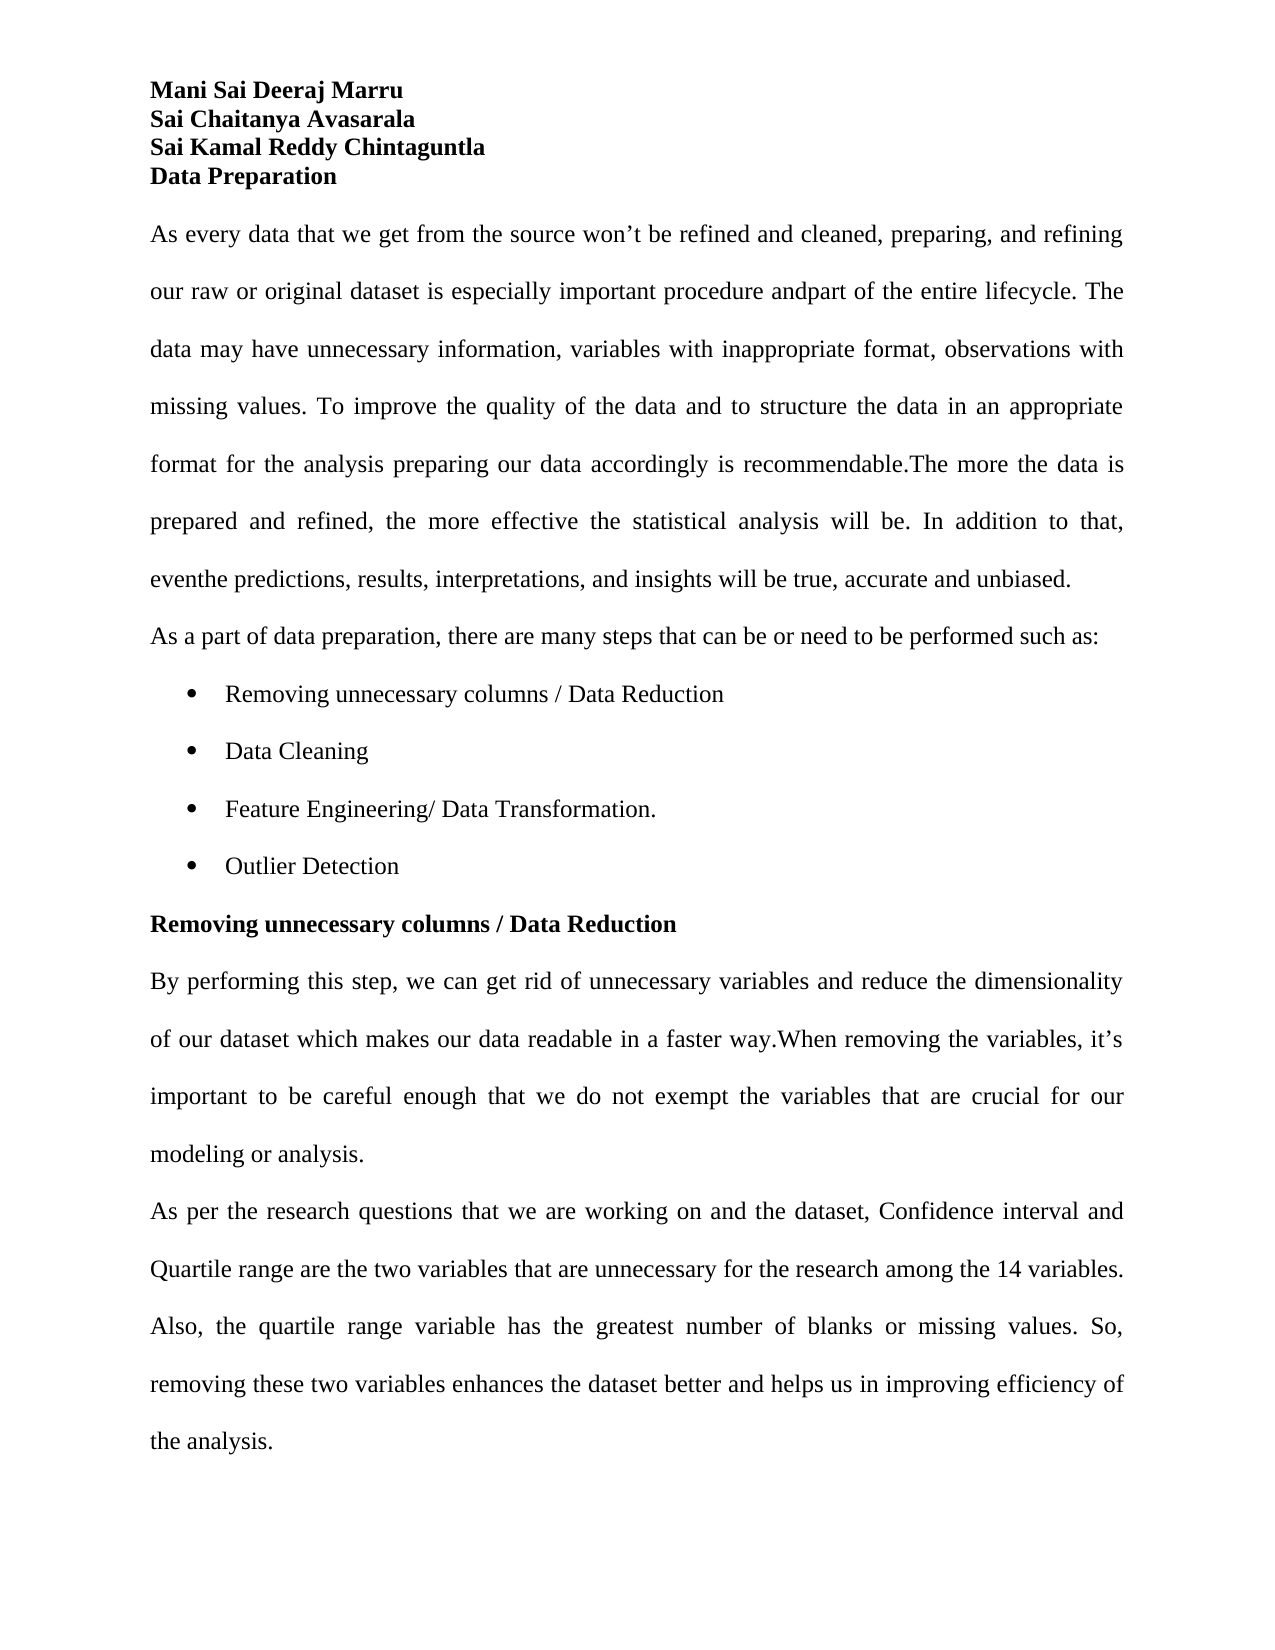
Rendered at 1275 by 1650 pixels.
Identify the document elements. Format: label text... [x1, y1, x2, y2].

list Data Cleaning [187, 736, 1125, 765]
text Removing unnecessary columns / Data Reduction [150, 909, 1125, 937]
text As every data that we get from the source won’t be refined and cleaned, preparing, and refining our raw or original dataset is especially important procedure andpart of the entire lifecycle. The data may have unnecessary information, variables with inappropriate format, observations with missing values. To improve the quality of the data and to structure the data in an appropriate format for the analysis preparing our data accordingly is recommendable.The more the data is prepared and refined, the more effective the statistical analysis will be. In addition to that, eventhe predictions, results, interpretations, and insights will be true, accurate and unbiased. [150, 219, 1125, 592]
list Feature Engineering/ Data Transformation. [187, 794, 1125, 822]
list Removing unnecessary columns / Data Reduction [187, 679, 1125, 707]
list Outlier Detection [187, 851, 1125, 880]
text As per the research questions that we are working on and the dataset, Confidence interval and Quartile range are the two variables that are unnecessary for the research among the 14 variables. Also, the quartile range variable has the greatest number of blanks or missing values. So, removing these two variables enhances the dataset better and helps us in improving efficiency of the analysis. [150, 1196, 1125, 1455]
text As a part of data preparation, there are many steps that can be or need to be performed such as: [150, 621, 1125, 650]
subtitle Data Preparation [150, 161, 1125, 190]
text By performing this step, we can get rid of unnecessary variables and reduce the dimensionality of our dataset which makes our data readable in a faster way.When removing the variables, it’s important to be careful enough that we do not exempt the variables that are crucial for our modeling or analysis. [150, 966, 1125, 1167]
